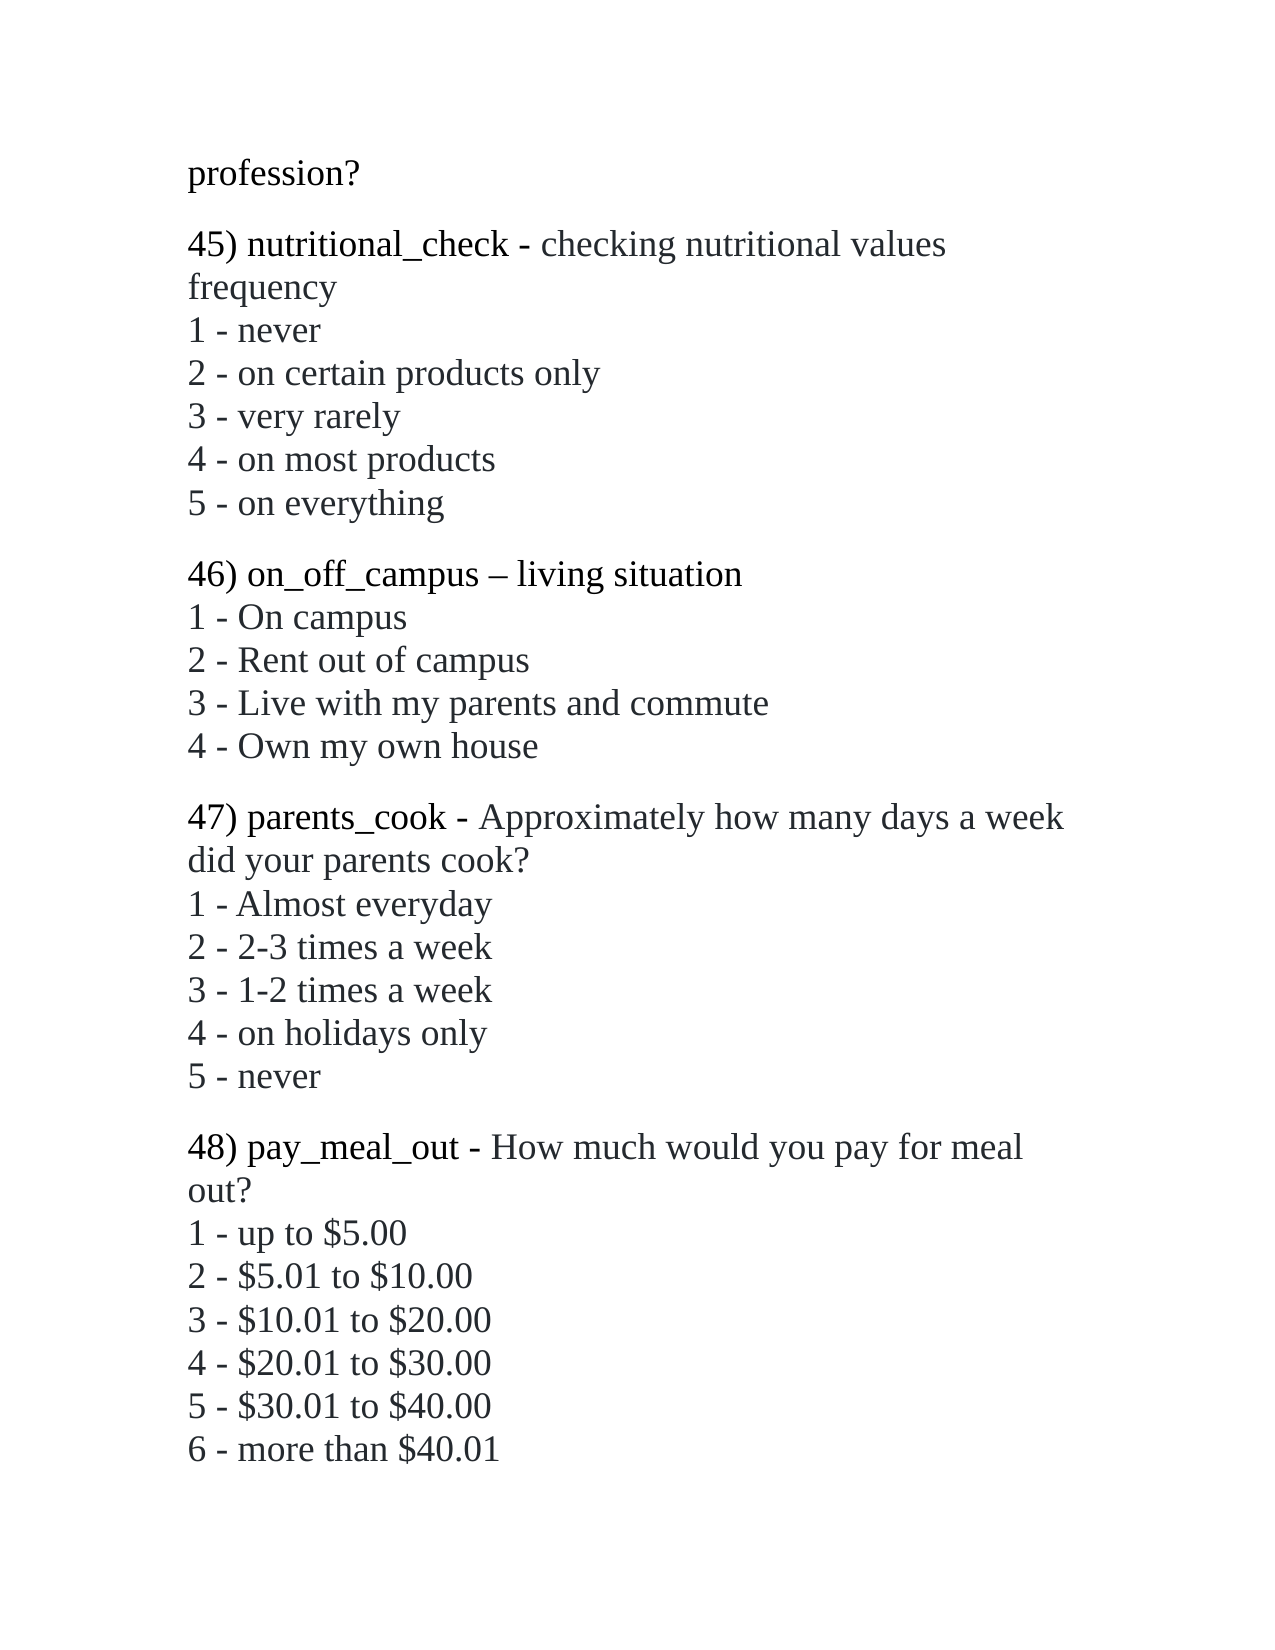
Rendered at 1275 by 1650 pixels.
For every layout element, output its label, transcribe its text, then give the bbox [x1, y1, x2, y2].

text 4 - college degree [187, 193, 1087, 236]
text 4 - on holidays only [187, 1214, 1087, 1257]
text 47) parents_cook - Approximately how many days a week did your parents cook? [187, 998, 1087, 1084]
text 4 - on most products [187, 639, 1087, 682]
text 3 - Live with my parents and commute [187, 883, 1087, 926]
text 5 - never [187, 1257, 1087, 1300]
text 48) pay_meal_out - How much would you pay for meal out? [187, 1329, 1087, 1415]
text 5 - on everything [187, 682, 1087, 725]
text 1 - Almost everyday [187, 1084, 1087, 1127]
text 3 - 1-2 times a week [187, 1171, 1087, 1214]
text 5 - graduate degree [187, 236, 1087, 279]
text 2 - Rent out of campus [187, 840, 1087, 883]
text 46) on_off_campus – living situation [187, 754, 1087, 797]
text 2 - 2-3 times a week [187, 1127, 1087, 1171]
text 1 - up to $5.00 [187, 1415, 1087, 1458]
text 3 - very rarely [187, 596, 1087, 639]
text 3 - some college degree [187, 150, 1087, 193]
text 2 - on certain products only [187, 552, 1087, 596]
text 4 - Own my own house [187, 926, 1087, 969]
text 1 - On campus [187, 797, 1087, 840]
text 44) mothers_profession – what is your mother’s profession? [187, 308, 1087, 394]
text 45) nutritional_check - checking nutritional values frequency [187, 423, 1087, 509]
text 1 - never [187, 509, 1087, 552]
